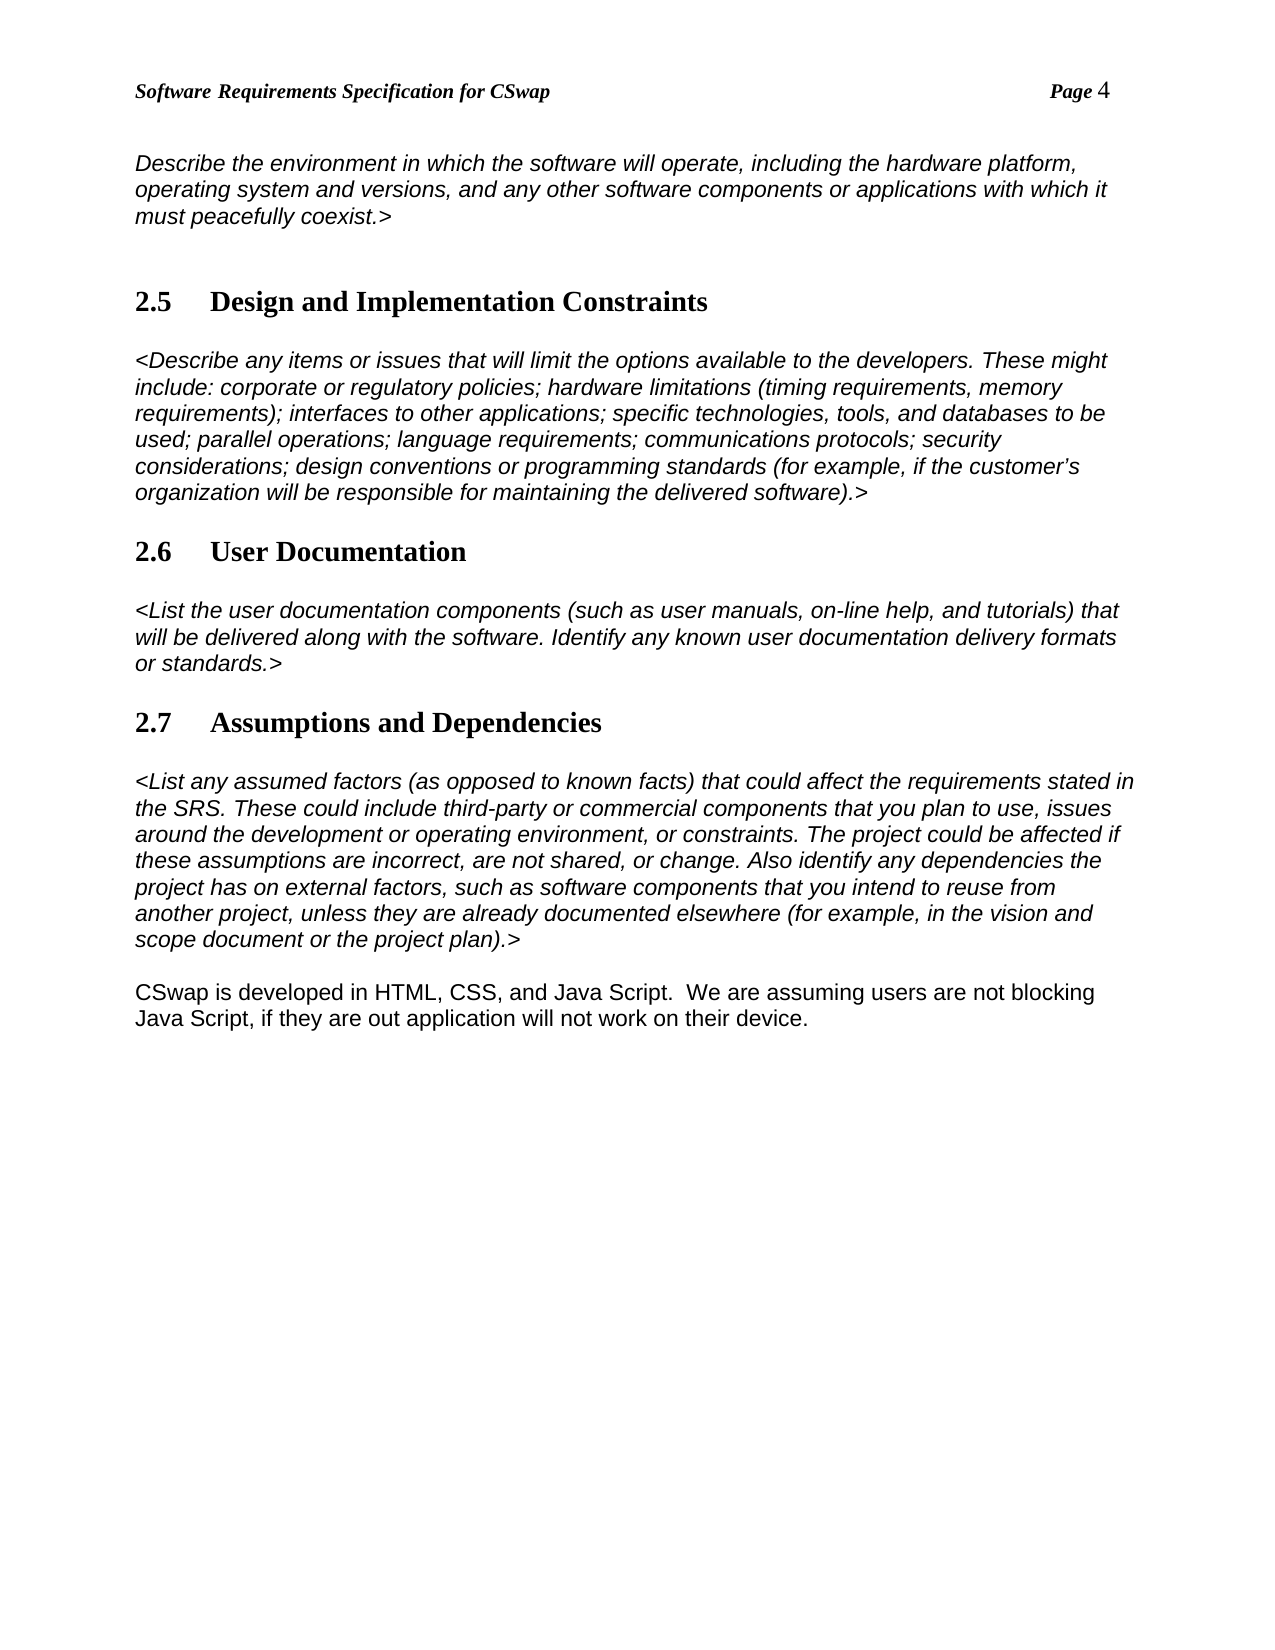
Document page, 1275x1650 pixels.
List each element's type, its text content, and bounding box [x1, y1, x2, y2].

subtitle Assumptions and Dependencies [135, 706, 1140, 739]
text <List any assumed factors (as opposed to known facts) that could affect the requirements stated in the SRS. These could include third-party or commercial components that you plan to use, issues around the development or operating environment, or constraints. The project could be affected if these assumptions are incorrect, are not shared, or change. Also identify any dependencies the project has on external factors, such as software components that you intend to reuse from another project, unless they are already documented elsewhere (for example, in the vision and scope document or the project plan).> [135, 768, 1140, 953]
subtitle User Documentation [135, 534, 1140, 568]
text <Describe any items or issues that will limit the options available to the developers. These might include: corporate or regulatory policies; hardware limitations (timing requirements, memory requirements); interfaces to other applications; specific technologies, tools, and databases to be used; parallel operations; language requirements; communications protocols; security considerations; design conventions or programming standards (for example, if the customer’s organization will be responsible for maintaining the delivered software).> [135, 347, 1140, 505]
text CSwap is developed in HTML, CSS, and Java Script. We are assuming users are not blocking Java Script, if they are out application will not work on their device. [135, 979, 1140, 1032]
subtitle Design and Implementation Constraints [135, 284, 1140, 318]
text Describe the environment in which the software will operate, including the hardware platform, operating system and versions, and any other software components or applications with which it must peacefully coexist.> [135, 150, 1140, 229]
text <List the user documentation components (such as user manuals, on-line help, and tutorials) that will be delivered along with the software. Identify any known user documentation delivery formats or standards.> [135, 597, 1140, 676]
